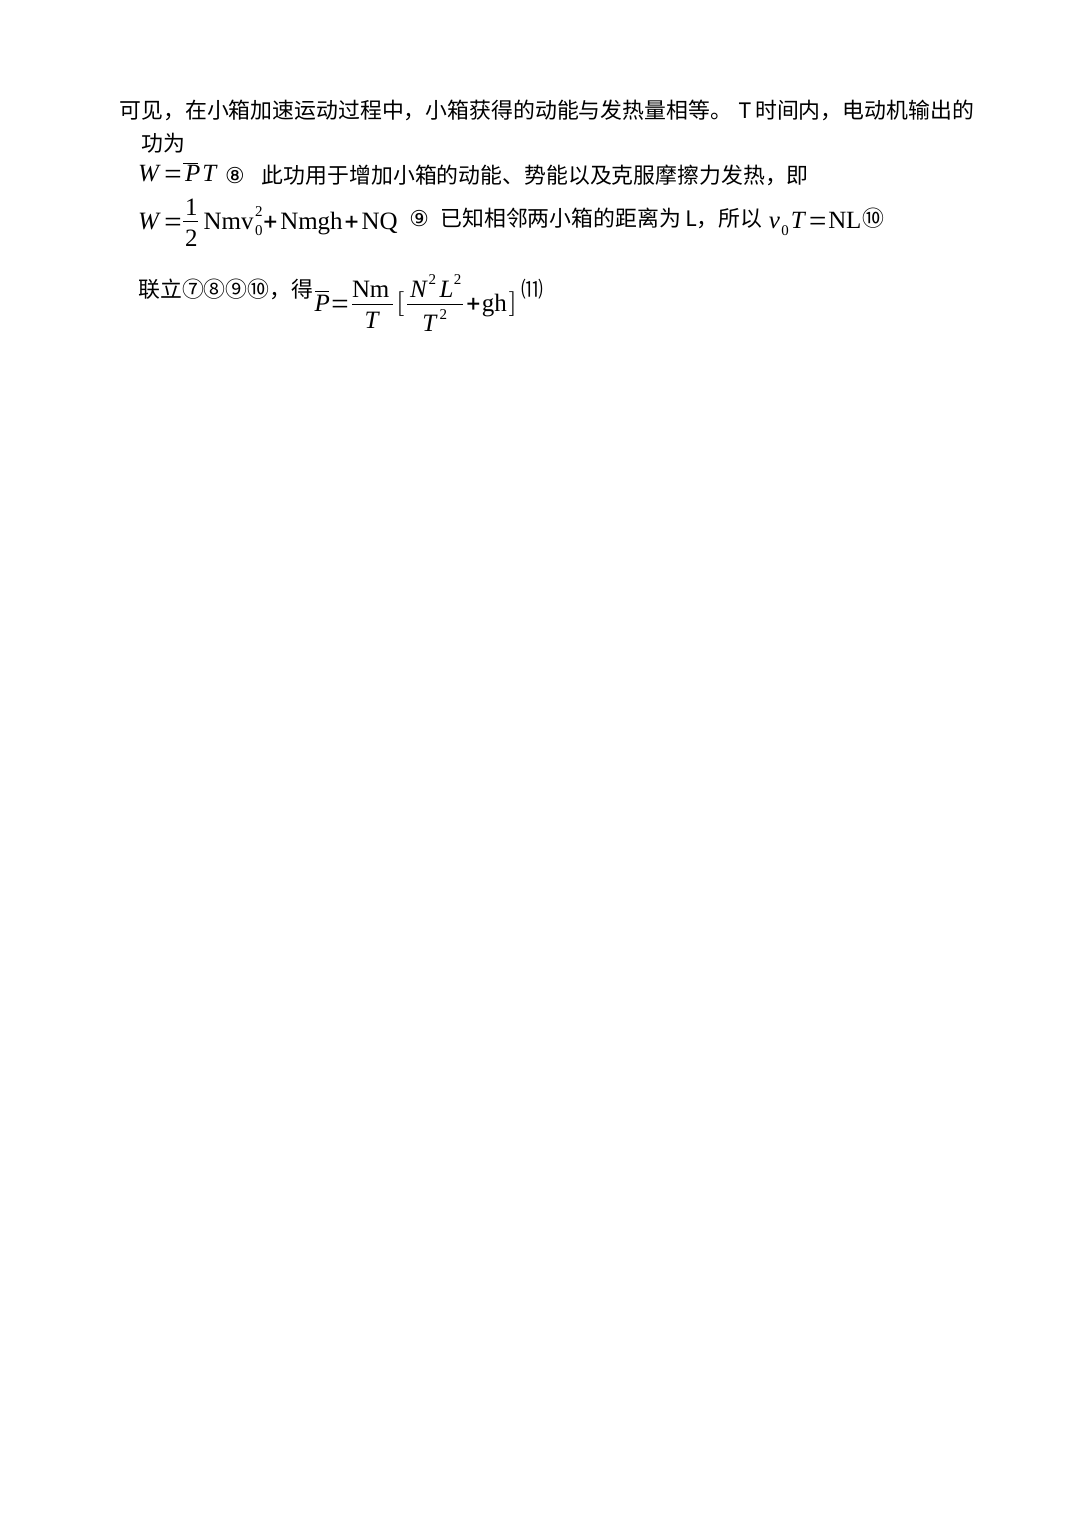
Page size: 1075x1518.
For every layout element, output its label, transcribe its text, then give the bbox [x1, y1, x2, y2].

text ⑨ 已知相邻两小箱的距离为L，所以 ⑩ [138, 190, 974, 255]
text 联立⑦⑧⑨⑩，得 ⑾ [138, 255, 974, 353]
text ⑧ 此功用于增加小箱的动能、势能以及克服摩擦力发热，即 [138, 158, 974, 190]
text 可见，在小箱加速运动过程中，小箱获得的动能与发热量相等。 T时间内，电动机输出的功为 [119, 93, 974, 158]
